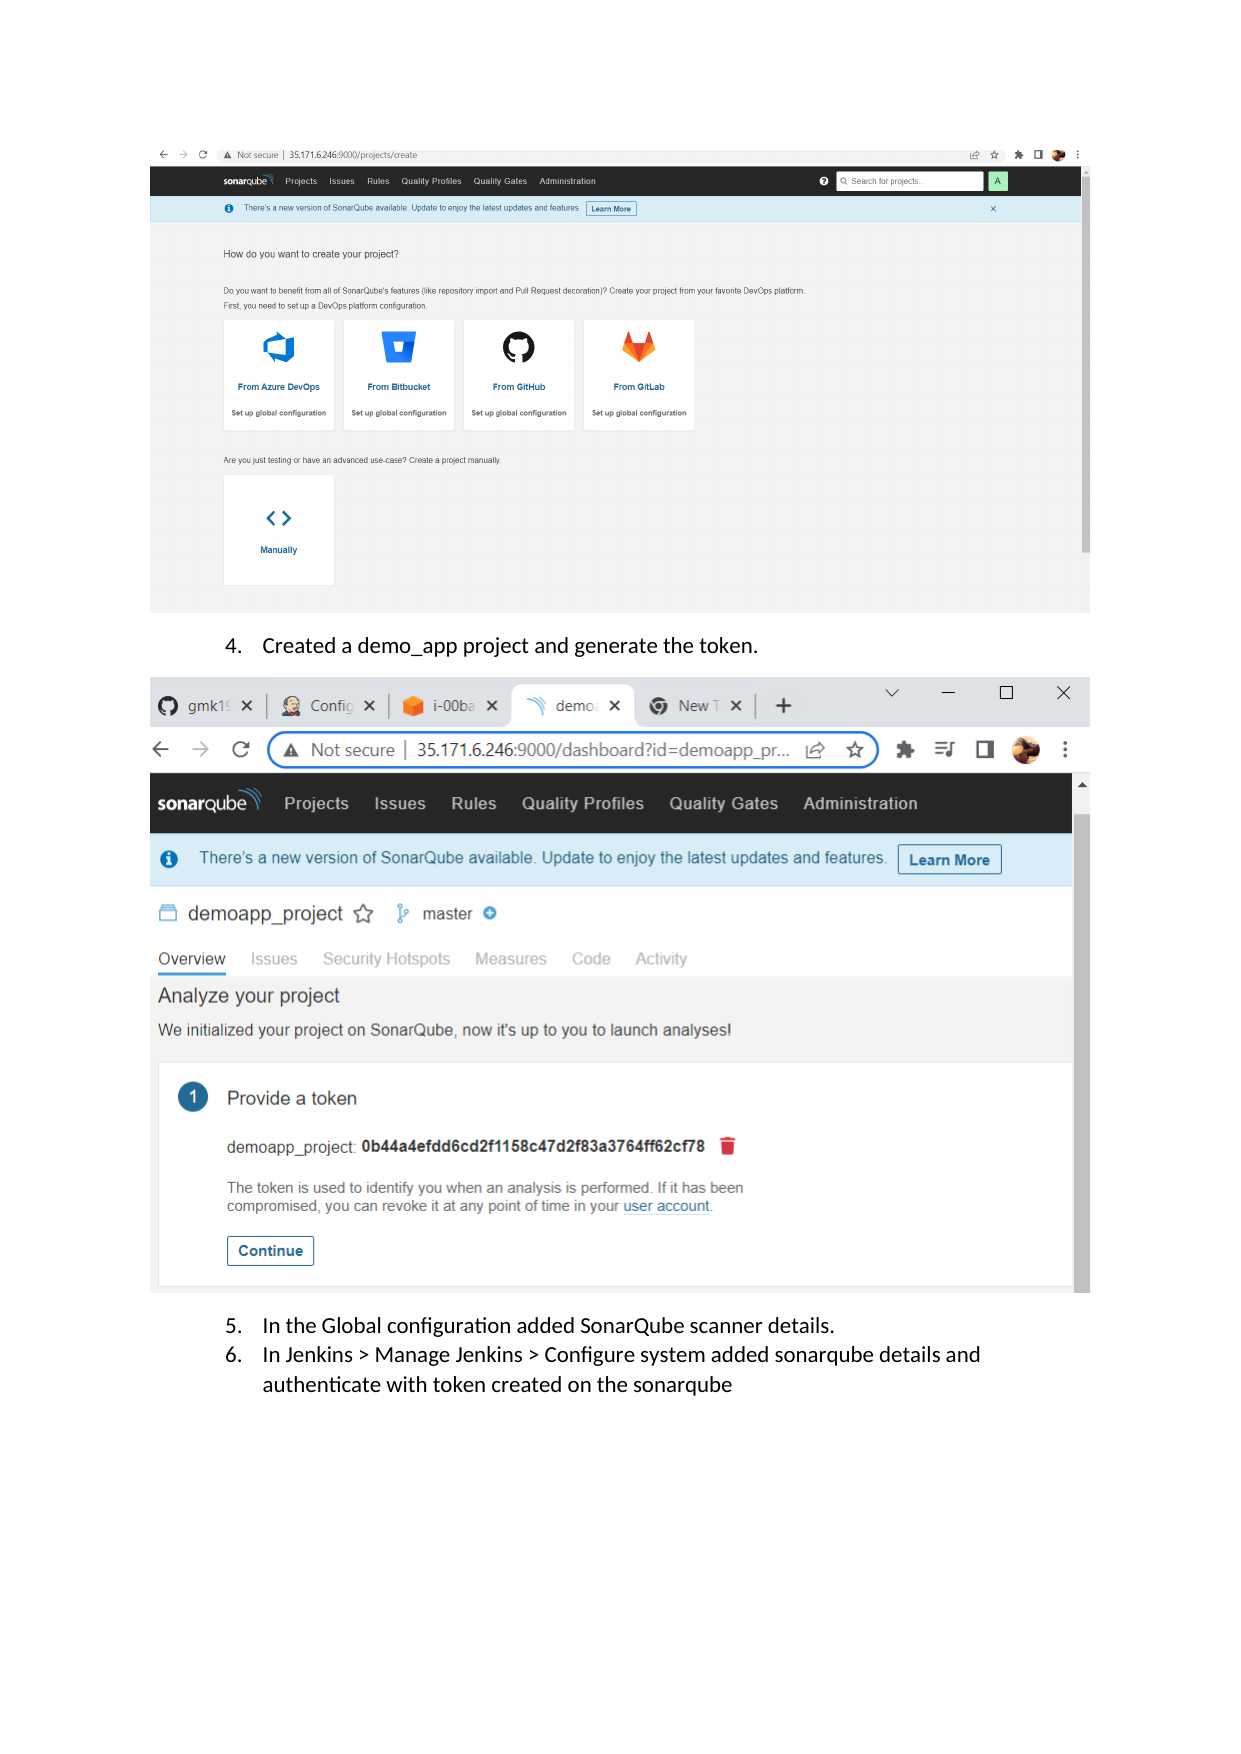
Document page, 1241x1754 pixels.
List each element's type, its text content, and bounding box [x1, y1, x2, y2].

list Created a demo_app project and generate the token. [225, 631, 1090, 659]
picture [150, 150, 1091, 613]
picture [150, 677, 1091, 1293]
list In Jenkins > Manage Jenkins > Configure system added sonarqube details and authenticate with token created on the sonarqube [225, 1341, 1090, 1398]
list In the Global configuration added SonarQube scanner details. [225, 1311, 1090, 1339]
